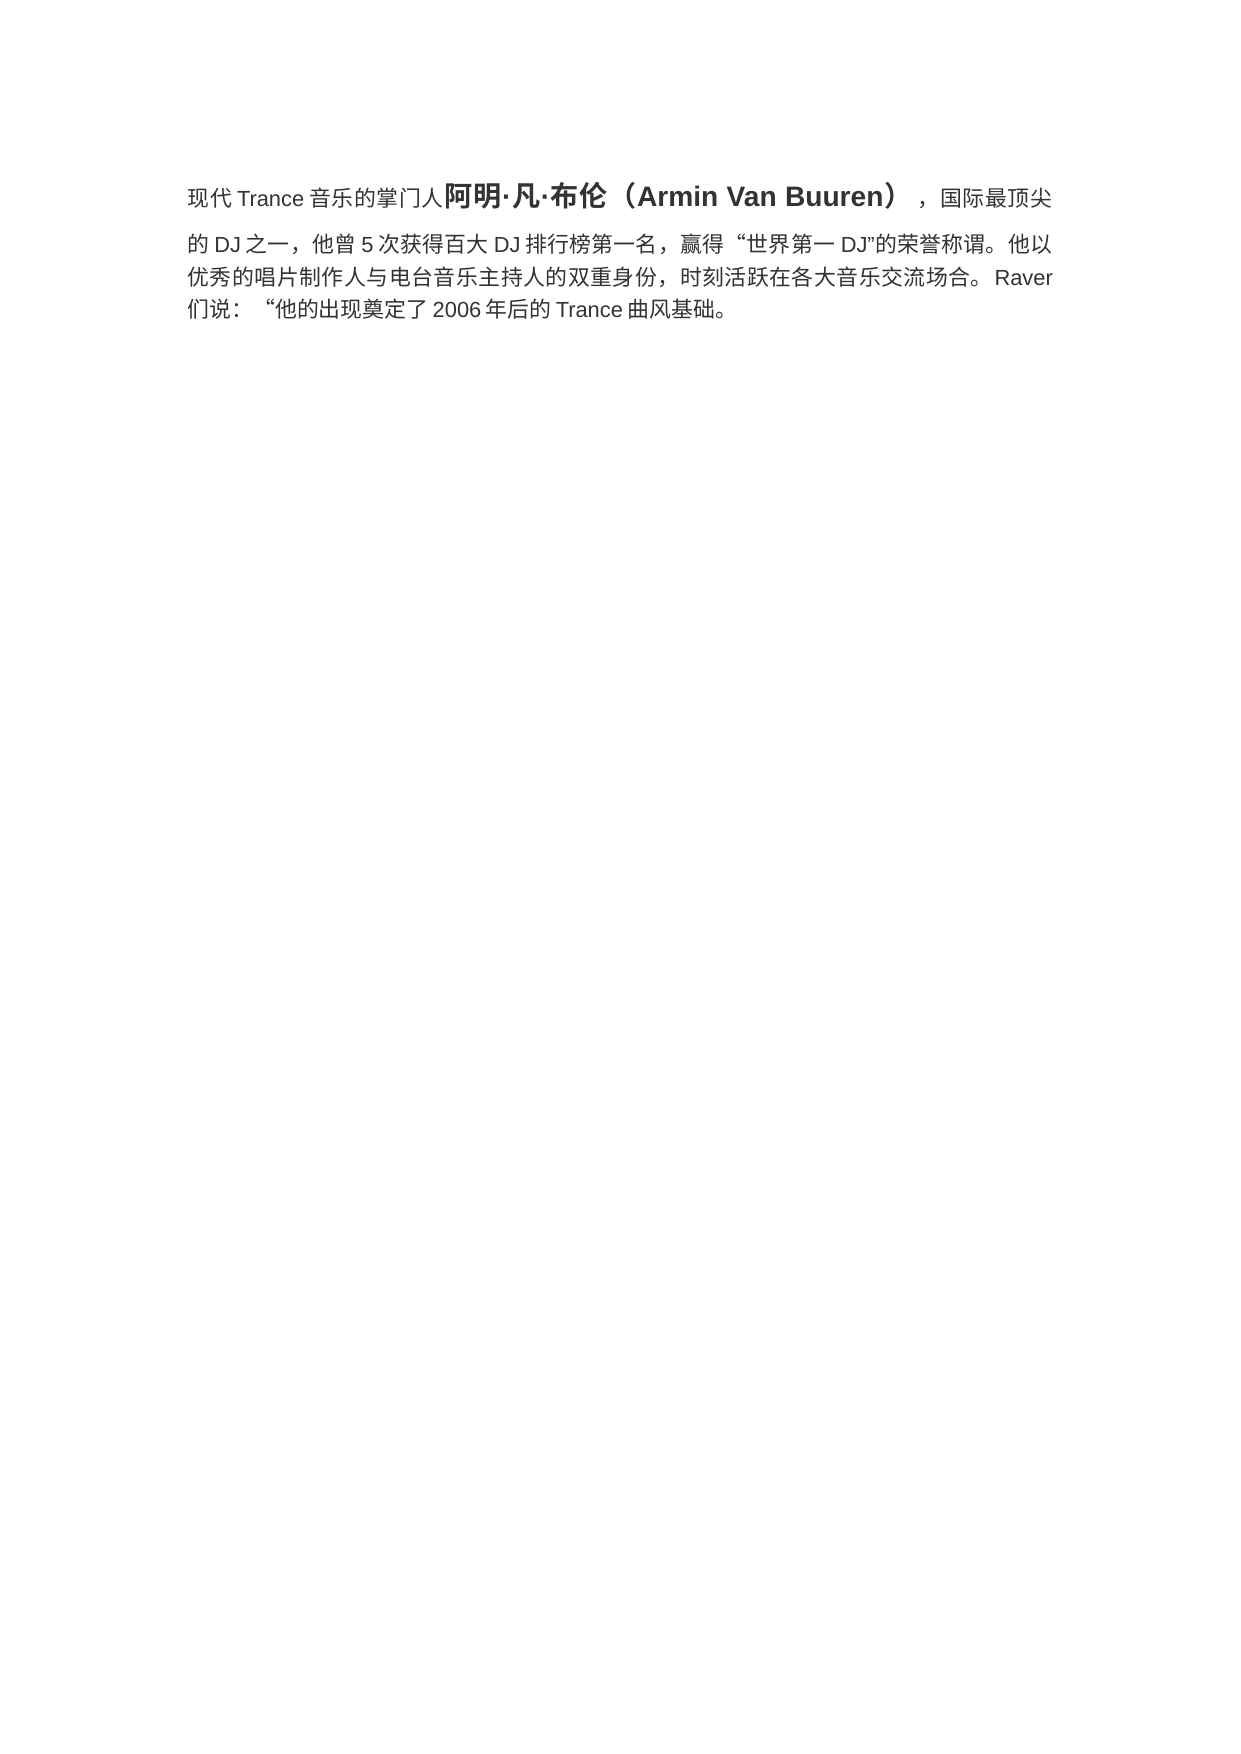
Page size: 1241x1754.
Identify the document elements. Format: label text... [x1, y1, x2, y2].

text 现代Trance音乐的掌门人阿明·凡·布伦（Armin Van Buuren） ，国际最顶尖的DJ之一，他曾5次获得百大DJ排行榜第一名，赢得“世界第一DJ”的荣誉称谓。他以优秀的唱片制作人与电台音乐主持人的双重身份，时刻活跃在各大音乐交流场合。Raver们说：“他的出现奠定了2006年后的Trance曲风基础。 [187, 162, 1053, 324]
